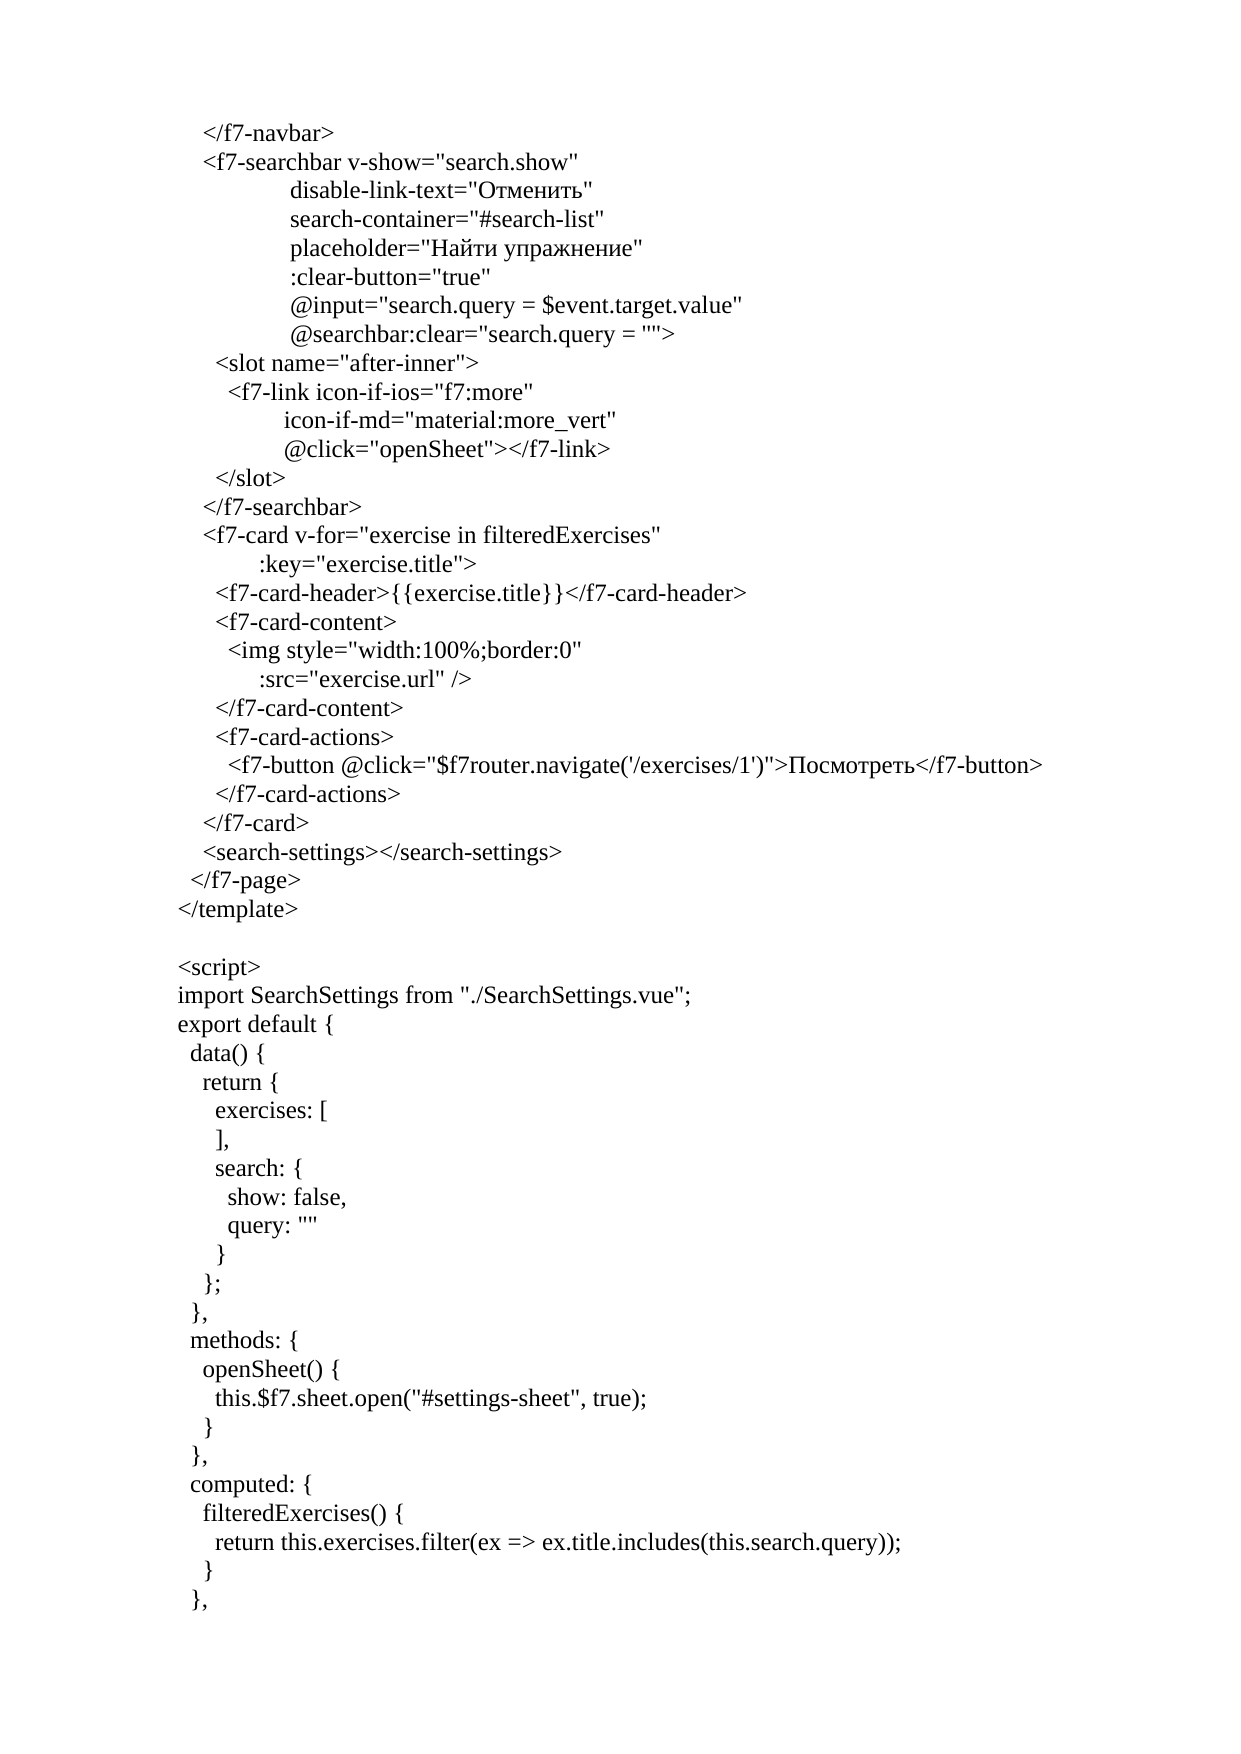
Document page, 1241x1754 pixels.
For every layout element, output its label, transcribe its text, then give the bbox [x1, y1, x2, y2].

text ], [177, 1124, 1152, 1153]
text exercises: [ [177, 1096, 1152, 1124]
text <f7-card-header>{{exercise.title}}</f7-card-header> [177, 578, 1152, 607]
text <slot name="after-inner"> [177, 348, 1152, 377]
text computed: { [177, 1469, 1152, 1498]
text icon-if-md="material:more_vert" [177, 406, 1152, 434]
text export default { [177, 1009, 1152, 1038]
text }, [177, 1297, 1152, 1326]
text return this.exercises.filter(ex => ex.title.includes(this.search.query)); [177, 1527, 1152, 1556]
text </f7-card-content> [177, 693, 1152, 722]
text <script> [177, 952, 1152, 981]
text }, [177, 1441, 1152, 1469]
text <img style="width:100%;border:0" [177, 636, 1152, 664]
text filteredExercises() { [177, 1498, 1152, 1527]
text </f7-searchbar> [177, 492, 1152, 521]
text <f7-link icon-if-ios="f7:more" [177, 377, 1152, 406]
text @click="openSheet"></f7-link> [177, 434, 1152, 463]
text placeholder="Найти упражнение" [177, 233, 1152, 262]
text import SearchSettings from "./SearchSettings.vue"; [177, 981, 1152, 1009]
text </f7-card> [177, 808, 1152, 837]
text <f7-card-content> [177, 607, 1152, 636]
text openSheet() { [177, 1354, 1152, 1383]
text this.$f7.sheet.open("#settings-sheet", true); [177, 1383, 1152, 1412]
text </f7-card-actions> [177, 779, 1152, 808]
text <f7-button @click="$f7router.navigate('/exercises/1')">Посмотреть</f7-button> [177, 751, 1152, 779]
text @searchbar:clear="search.query = ''"> [177, 319, 1152, 348]
text return { [177, 1067, 1152, 1096]
text methods: { [177, 1326, 1152, 1354]
text } [177, 1412, 1152, 1441]
text data() { [177, 1038, 1152, 1067]
text </f7-page> [177, 866, 1152, 894]
text :clear-button="true" [177, 262, 1152, 291]
text </template> [177, 894, 1152, 923]
text </f7-navbar> [177, 118, 1152, 147]
text <f7-card-actions> [177, 722, 1152, 751]
text } [177, 1239, 1152, 1268]
text query: "" [177, 1211, 1152, 1239]
text }, [177, 1584, 1152, 1613]
text show: false, [177, 1182, 1152, 1211]
text @input="search.query = $event.target.value" [177, 291, 1152, 319]
text <search-settings></search-settings> [177, 837, 1152, 866]
text :key="exercise.title"> [177, 549, 1152, 578]
text <f7-card v-for="exercise in filteredExercises" [177, 521, 1152, 549]
text search-container="#search-list" [177, 204, 1152, 233]
text }; [177, 1268, 1152, 1297]
text :src="exercise.url" /> [177, 664, 1152, 693]
text } [177, 1556, 1152, 1584]
text search: { [177, 1153, 1152, 1182]
text </slot> [177, 463, 1152, 492]
text disable-link-text="Отменить" [177, 176, 1152, 204]
text <f7-searchbar v-show="search.show" [177, 147, 1152, 176]
